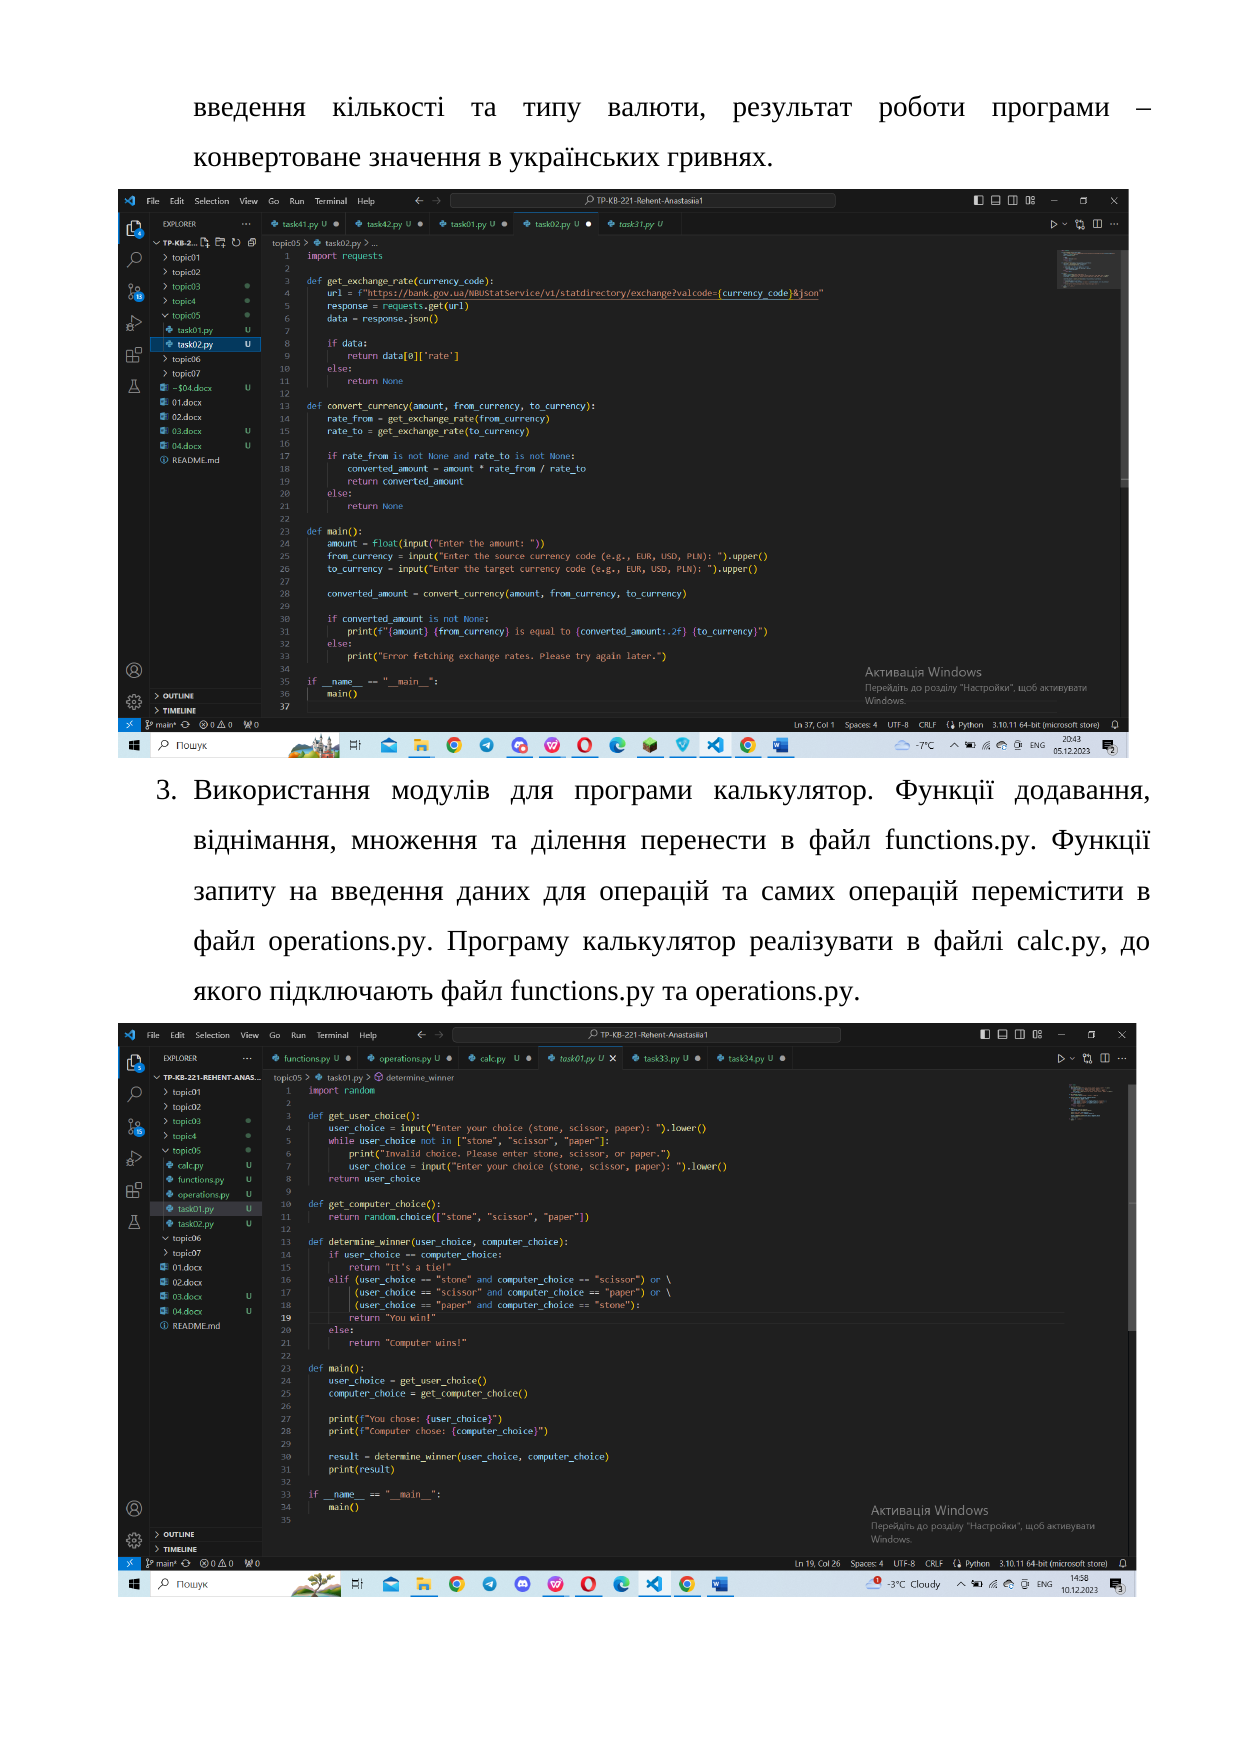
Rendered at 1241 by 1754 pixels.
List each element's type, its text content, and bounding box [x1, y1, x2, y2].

list Використання модулів для програми калькулятор. Функції додавання, віднімання, множення та ділення перенести в файл functions.py. Функції запиту на введення даних для операцій та самих операцій перемістити в файл operations.py. Програму калькулятор реалізувати в файлі calc.py, до якого підключають файл functions.py та operations.py. [156, 772, 1152, 1007]
picture [118, 1023, 1137, 1597]
picture [118, 189, 1129, 758]
